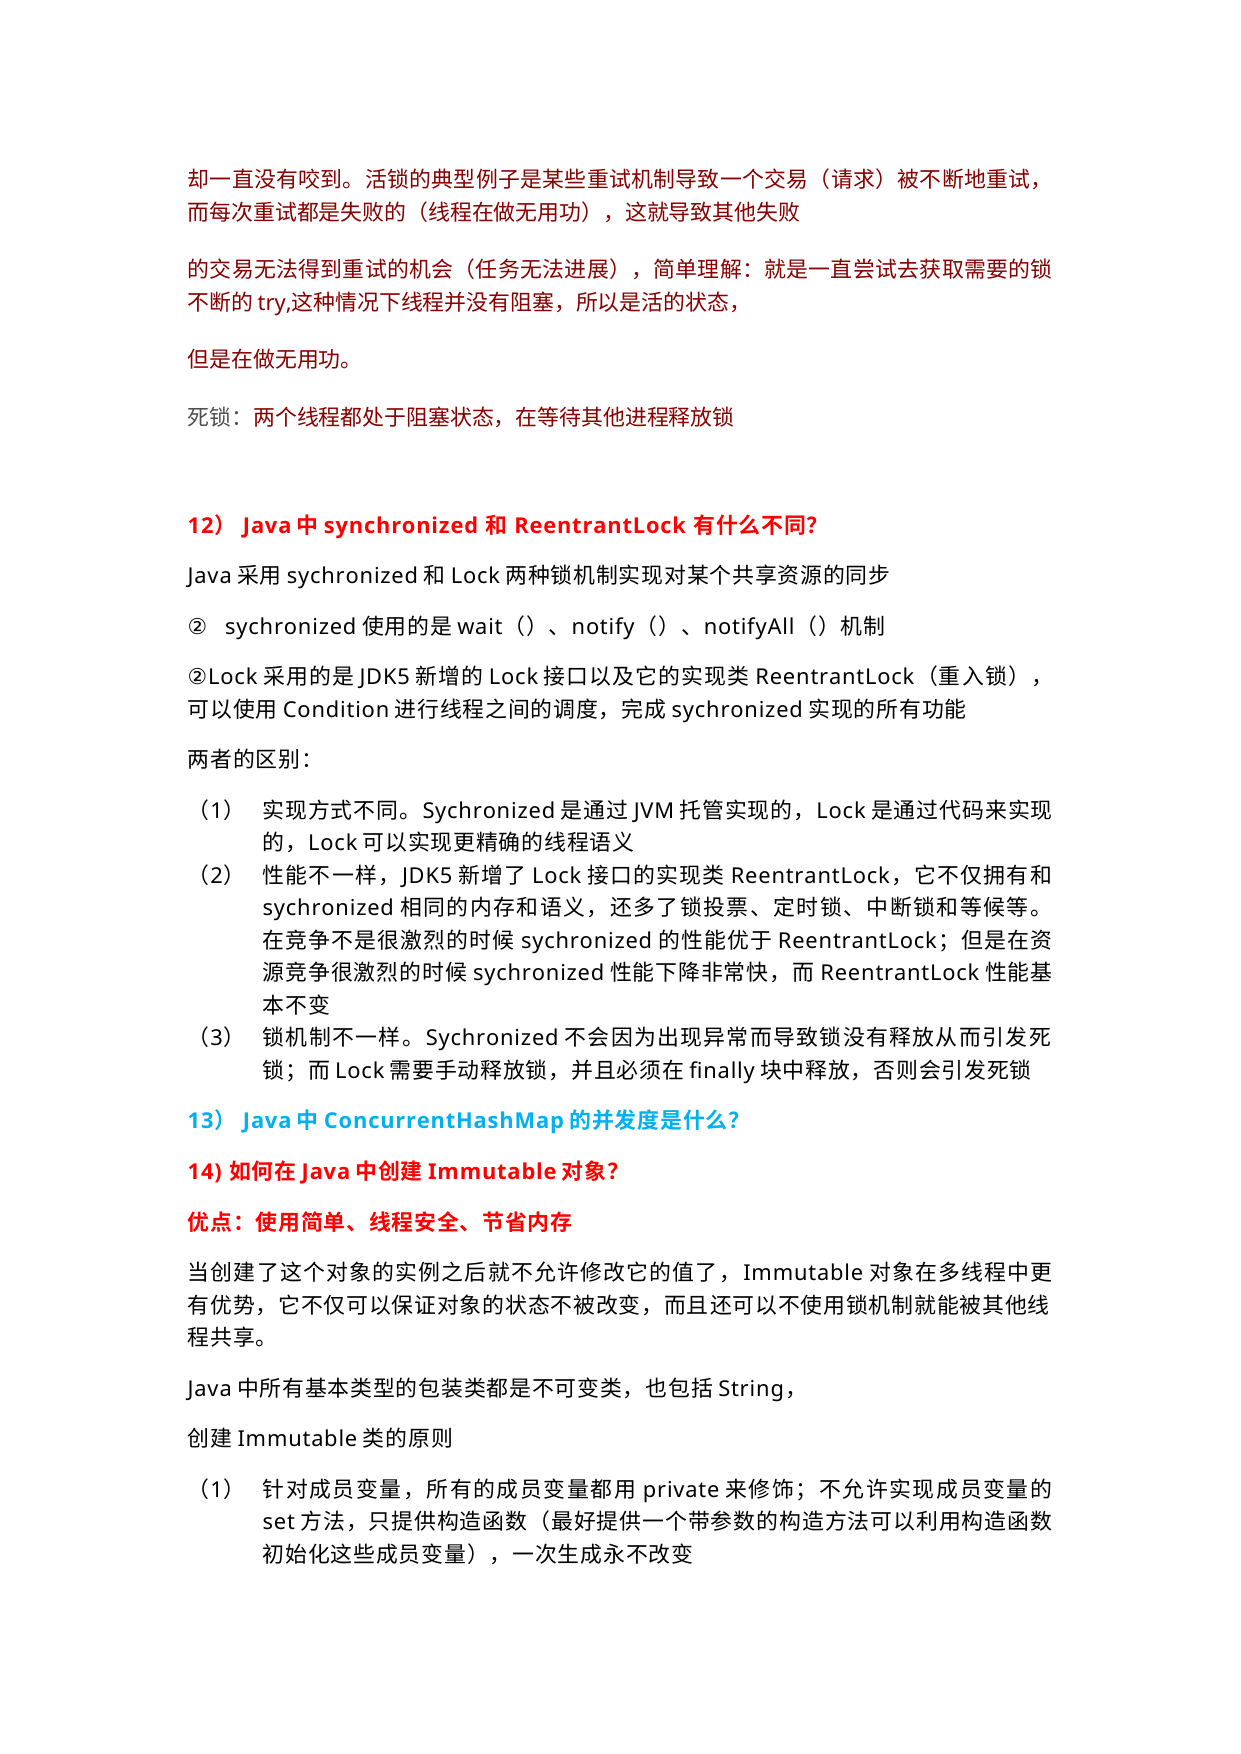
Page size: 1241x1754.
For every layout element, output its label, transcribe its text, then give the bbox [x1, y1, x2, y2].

text Java采用sychronized和Lock两种锁机制实现对某个共享资源的同步 [187, 558, 1053, 591]
text 优点：使用简单、线程安全、节省内存 [187, 1204, 1053, 1237]
text ②Lock采用的是JDK5新增的Lock接口以及它的实现类ReentrantLock（重入锁），可以使用Condition进行线程之间的调度，完成sychronized实现的所有功能 [187, 659, 1053, 724]
list 实现方式不同。Sychronized是通过JVM托管实现的，Lock是通过代码来实现的，Lock可以实现更精确的线程语义 [187, 793, 1053, 858]
list 针对成员变量，所有的成员变量都用private来修饰；不允许实现成员变量的set方法，只提供构造函数（最好提供一个带参数的构造方法可以利用构造函数初始化这些成员变量），一次生成永不改变 [187, 1471, 1053, 1569]
text 13） Java中ConcurrentHashMap的并发度是什么？ [187, 1103, 1053, 1136]
list 锁机制不一样。Sychronized不会因为出现异常而导致锁没有释放从而引发死锁；而Lock需要手动释放锁，并且必须在finally块中释放，否则会引发死锁 [187, 1020, 1053, 1085]
text 但是在做无用功。 [187, 342, 1053, 374]
text 12） Java中synchronized 和 ReentrantLock 有什么不同？ [187, 507, 1053, 540]
text Java中所有基本类型的包装类都是不可变类，也包括String， [187, 1370, 1053, 1403]
text 死锁：两个线程都处于阻塞状态，在等待其他进程释放锁 [187, 399, 1053, 432]
text 14) 如何在Java中创建Immutable对象？ [187, 1154, 1053, 1186]
text 两者的区别： [187, 742, 1053, 774]
text 创建Immutable类的原则 [187, 1421, 1053, 1453]
list sychronized使用的是wait（）、notify（）、notifyAll（）机制 [187, 608, 1053, 641]
list 性能不一样，JDK5新增了Lock接口的实现类ReentrantLock，它不仅拥有和sychronized相同的内存和语义，还多了锁投票、定时锁、中断锁和等候等。在竞争不是很激烈的时候sychronized的性能优于ReentrantLock；但是在资源竞争很激烈的时候sychronized性能下降非常快，而ReentrantLock性能基本不变 [187, 858, 1053, 1020]
text 的交易无法得到重试的机会（任务无法进展），简单理解：就是一直尝试去获取需要的锁，不断的try,这种情况下线程并没有阻塞，所以是活的状态， [187, 252, 1053, 317]
text 却一直没有咬到。活锁的典型例子是某些重试机制导致一个交易（请求）被不断地重试，而每次重试都是失败的（线程在做无用功），这就导致其他失败 [187, 162, 1053, 227]
text 当创建了这个对象的实例之后就不允许修改它的值了，Immutable对象在多线程中更有优势，它不仅可以保证对象的状态不被改变，而且还可以不使用锁机制就能被其他线程共享。 [187, 1255, 1053, 1352]
